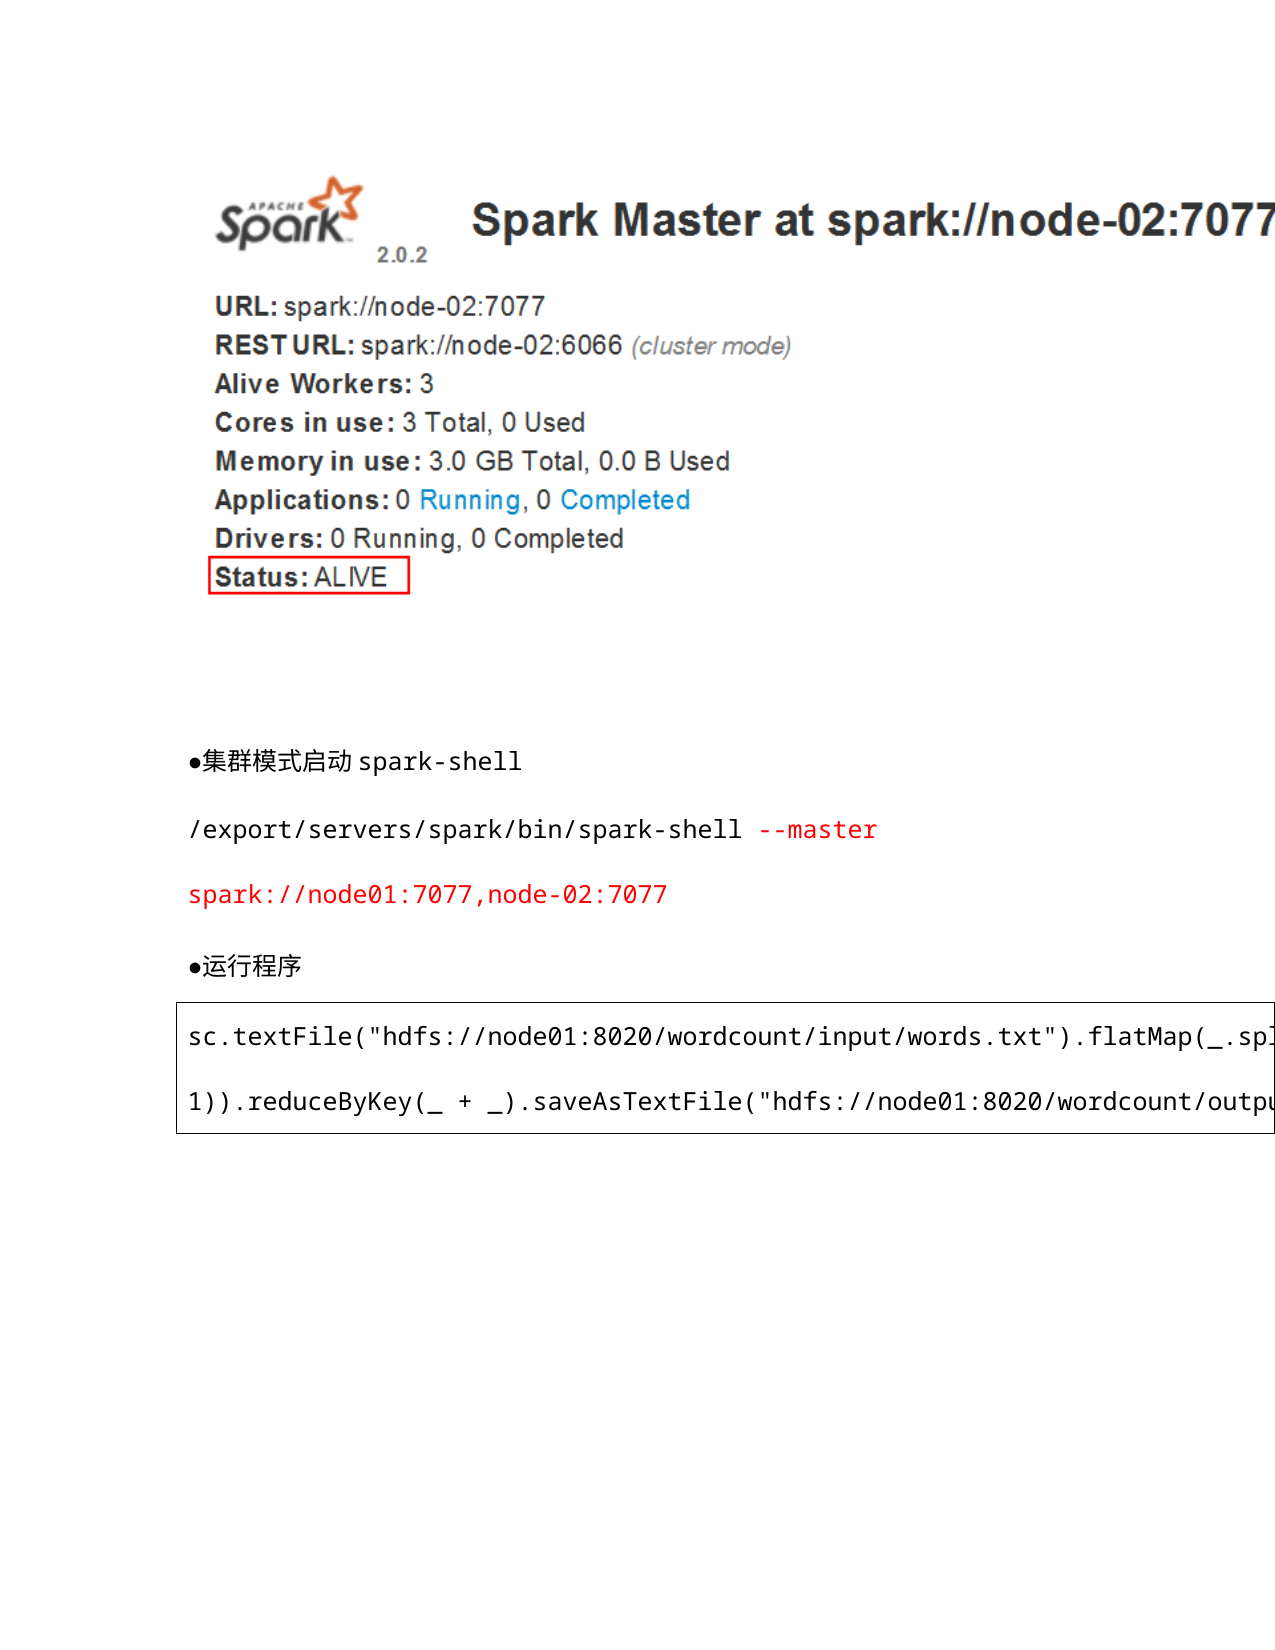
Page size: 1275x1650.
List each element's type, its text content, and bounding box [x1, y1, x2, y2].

text /export/servers/spark/bin/spark-shell --master spark://node01:7077,node-02:7077 [187, 797, 1087, 927]
text ●运行程序 [187, 932, 1087, 997]
text ●集群模式启动spark-shell [187, 727, 1087, 792]
table_header sc.textFile("hdfs://node01:8020/wordcount/input/words.txt").flatMap(_.split(" ")).map((_, 1)).reduceByKey(_ + _).saveAsTextFile("hdfs://node01:8020/wordcount/output4") [177, 1003, 1274, 1133]
